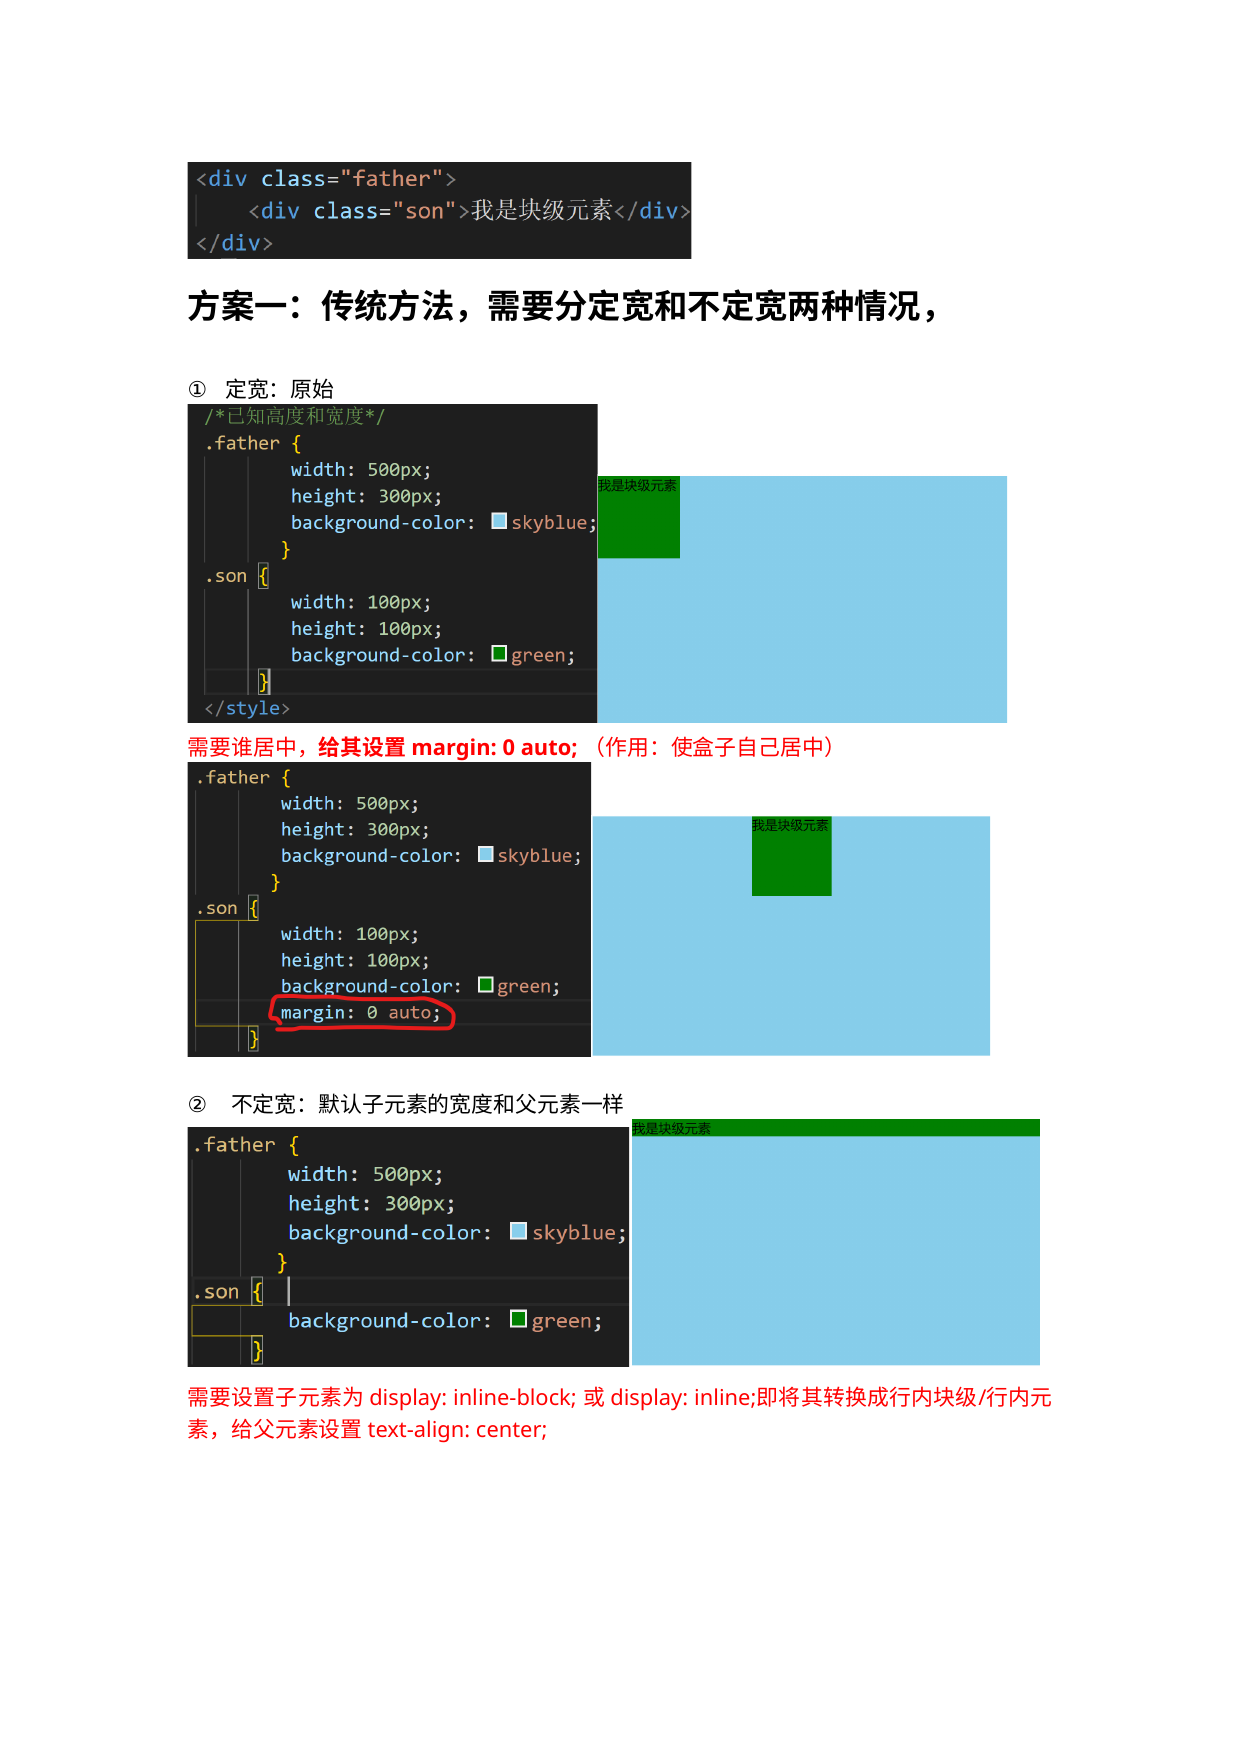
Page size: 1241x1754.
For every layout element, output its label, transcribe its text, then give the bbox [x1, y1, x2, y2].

list 不定宽：默认子元素的宽度和父元素一样 [187, 1087, 1053, 1119]
list 定宽：原始 [187, 372, 1053, 404]
picture [187, 404, 1008, 723]
subtitle 方案一：传统方法，需要分定宽和不定宽两种情况， [187, 272, 1053, 337]
picture [187, 162, 692, 259]
picture [187, 762, 991, 1057]
text 需要谁居中，给其设置 margin: 0 auto; （作用：使盒子自己居中） [187, 729, 1053, 762]
text 需要设置子元素为display: inline-block; 或 display: inline;即将其转换成行内块级/行内元素，给父元素设置 text-align: center; [187, 1379, 1053, 1444]
picture [187, 1119, 1040, 1367]
